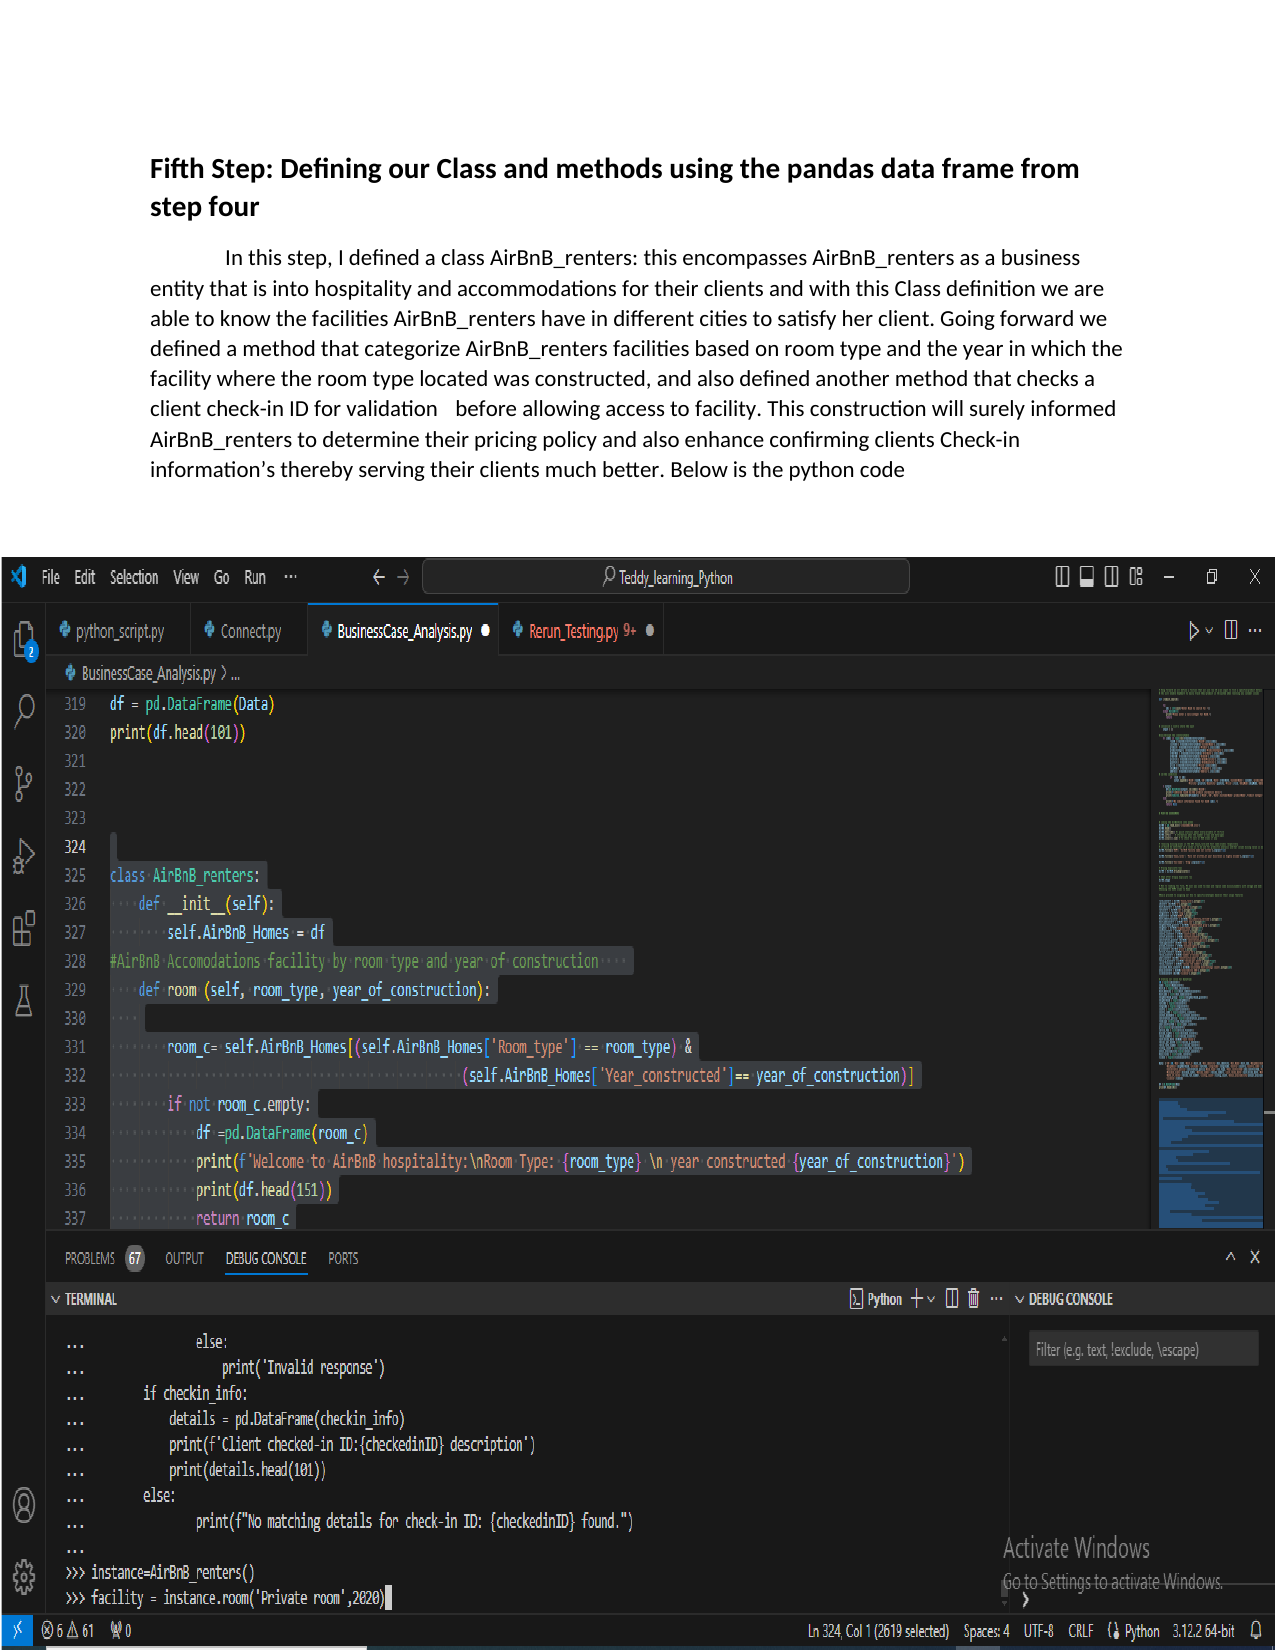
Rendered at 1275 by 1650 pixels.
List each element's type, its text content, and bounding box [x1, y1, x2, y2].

text In this step, I defined a class AirBnB_renters: this encompasses AirBnB_renters as a business entity that is into hospitality and accommodations for their clients and with this Class definition we are able to know the facilities AirBnB_renters have in different cities to satisfy her client. Going forward we defined a method that categorize AirBnB_renters facilities based on room type and the year in which the facility where the room type located was constructed, and also defined another method that checks a client check-in ID for validation before allowing access to facility. This construction will surely informed AirBnB_renters to determine their pricing policy and also enhance confirming clients Check-in information’s thereby serving their clients much better. Below is the python code [150, 243, 1125, 483]
text Fifth Step: Defining our Class and methods using the pandas data frame from step four [150, 150, 1125, 224]
picture [1, 557, 1275, 1650]
